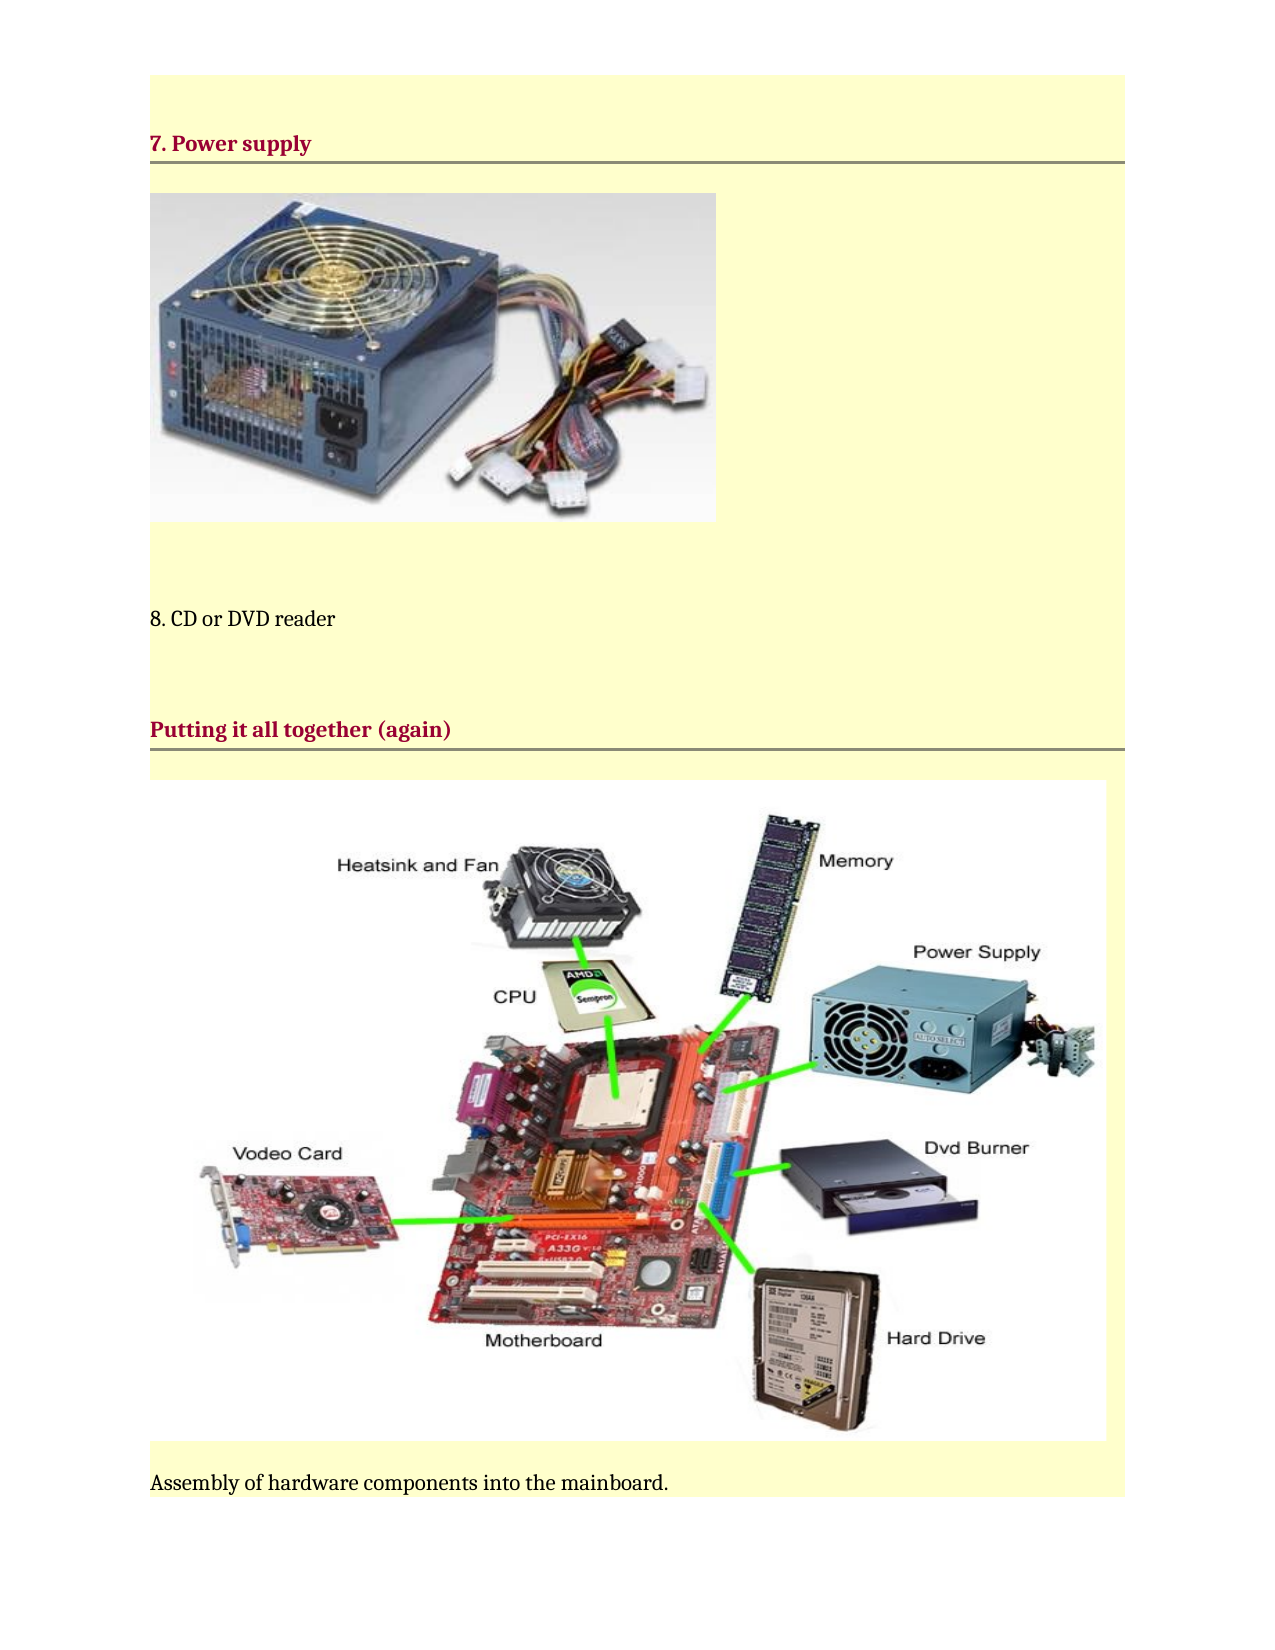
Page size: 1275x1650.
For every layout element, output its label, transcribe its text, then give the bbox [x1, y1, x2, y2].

text 8. CD or DVD reader [150, 606, 1125, 633]
text Putting it all together (again) [150, 717, 1125, 748]
text Assembly of hardware components into the mainboard. [150, 1470, 1125, 1497]
picture [150, 193, 716, 522]
picture [150, 780, 1107, 1441]
text 7. Power supply [150, 131, 1125, 161]
